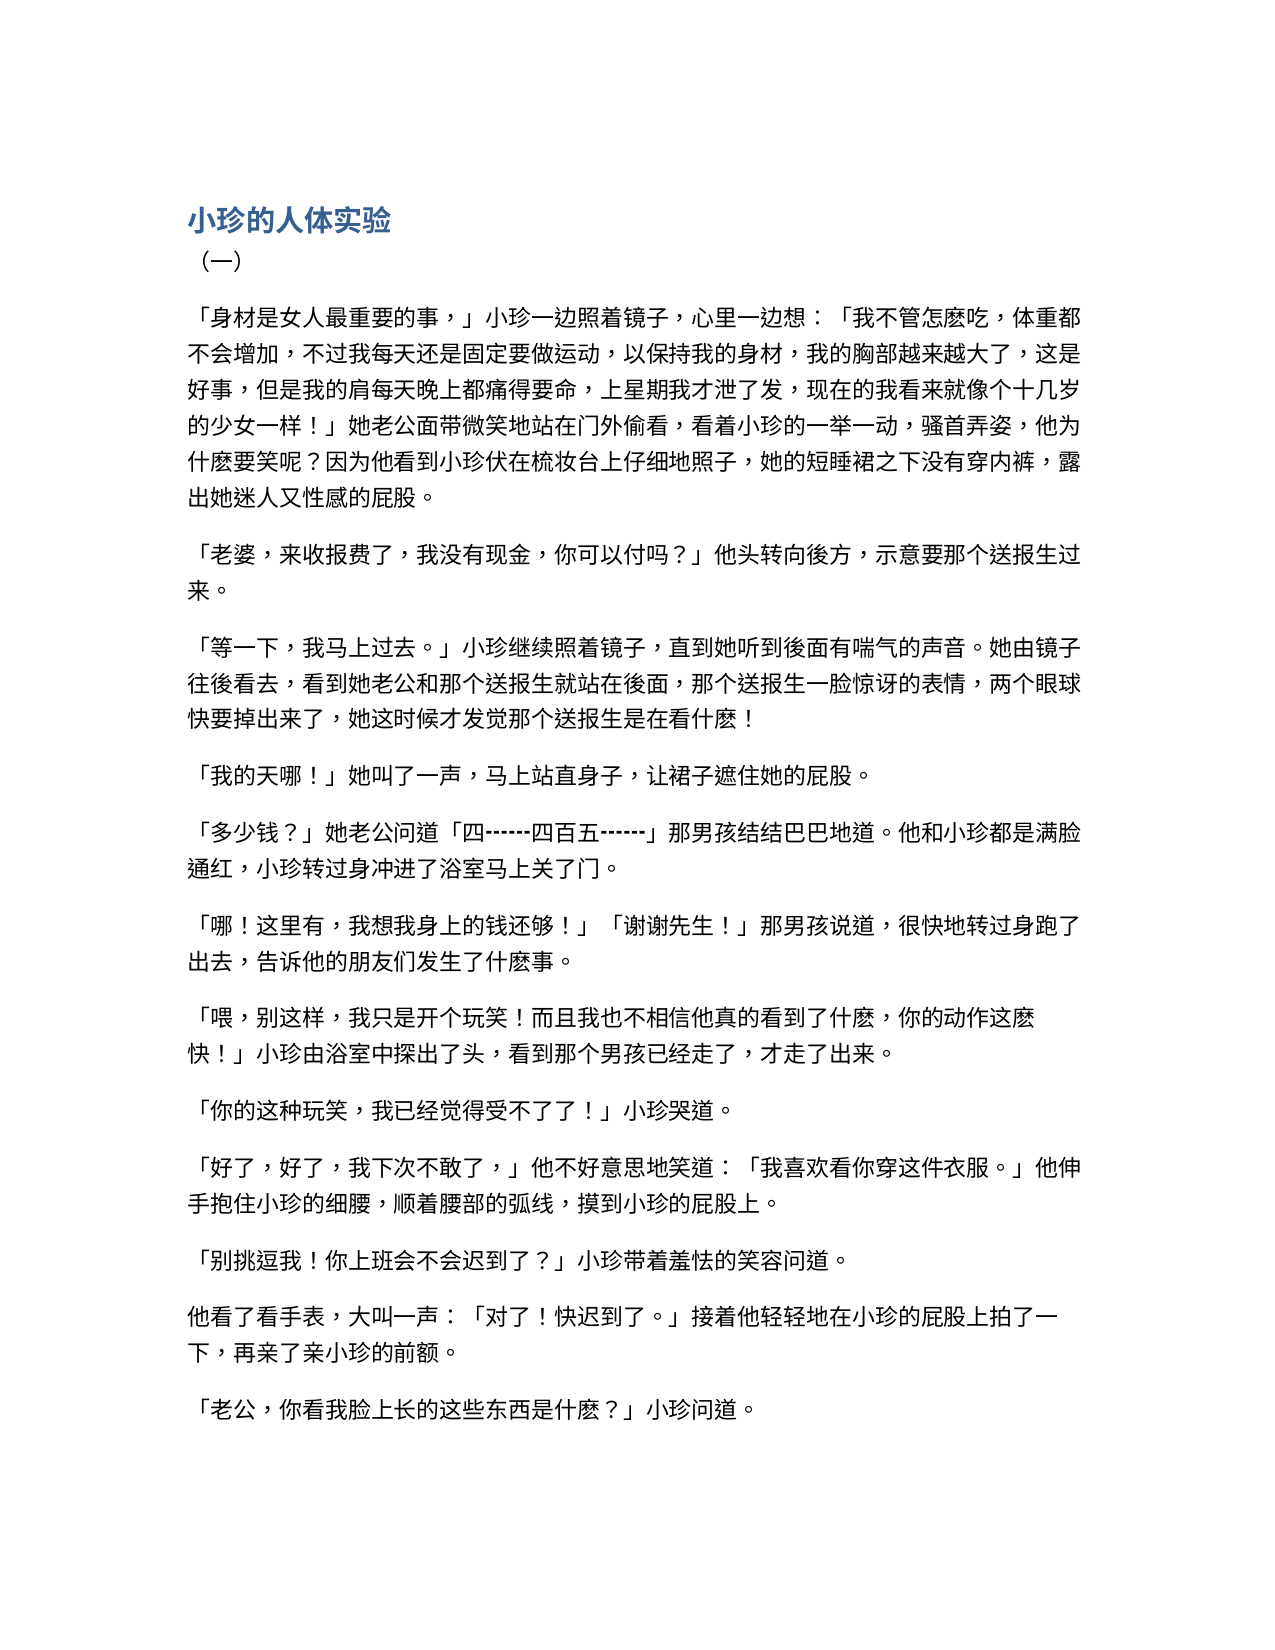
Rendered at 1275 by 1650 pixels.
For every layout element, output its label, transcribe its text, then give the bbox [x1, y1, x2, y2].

text （一） [187, 246, 1087, 277]
text 「喂，别这样，我只是开个玩笑！而且我也不相信他真的看到了什麽，你的动作这麽快！」小珍由浴室中探出了头，看到那个男孩已经走了，才走了出来。 [187, 1002, 1087, 1069]
text 「哪！这里有，我想我身上的钱还够！」「谢谢先生！」那男孩说道，很快地转过身跑了出去，告诉他的朋友们发生了什麽事。 [187, 910, 1087, 977]
text 「多少钱？」她老公问道「四┅┅四百五┅┅」那男孩结结巴巴地道。他和小珍都是满脸通红，小珍转过身冲进了浴室马上关了门。 [187, 817, 1087, 884]
text 「老婆，来收报费了，我没有现金，你可以付吗？」他头转向後方，示意要那个送报生过来。 [187, 539, 1087, 606]
text 「老公，你看我脸上长的这些东西是什麽？」小珍问道。 [187, 1394, 1087, 1425]
text 「等一下，我马上过去。」小珍继续照着镜子，直到她听到後面有喘气的声音。她由镜子往後看去，看到她老公和那个送报生就站在後面，那个送报生一脸惊讶的表情，两个眼球快要掉出来了，她这时候才发觉那个送报生是在看什麽！ [187, 632, 1087, 735]
text 「你的这种玩笑，我已经觉得受不了了！」小珍哭道。 [187, 1095, 1087, 1126]
text 「我的天哪！」她叫了一声，马上站直身子，让裙子遮住她的屁股。 [187, 760, 1087, 791]
text 他看了看手表，大叫一声∶「对了！快迟到了。」接着他轻轻地在小珍的屁股上拍了一下，再亲了亲小珍的前额。 [187, 1301, 1087, 1368]
text 「好了，好了，我下次不敢了，」他不好意思地笑道∶「我喜欢看你穿这件衣服。」他伸手抱住小珍的细腰，顺着腰部的弧线，摸到小珍的屁股上。 [187, 1152, 1087, 1219]
text 「身材是女人最重要的事，」小珍一边照着镜子，心里一边想∶「我不管怎麽吃，体重都不会增加，不过我每天还是固定要做运动，以保持我的身材，我的胸部越来越大了，这是好事，但是我的肩每天晚上都痛得要命，上星期我才泄了发，现在的我看来就像个十几岁的少女一样！」她老公面带微笑地站在门外偷看，看着小珍的一举一动，骚首弄姿，他为什麽要笑呢？因为他看到小珍伏在梳妆台上仔细地照子，她的短睡裙之下没有穿内裤，露出她迷人又性感的屁股。 [187, 302, 1087, 513]
text 「别挑逗我！你上班会不会迟到了？」小珍带着羞怯的笑容问道。 [187, 1244, 1087, 1276]
subtitle 小珍的人体实验 [187, 200, 1087, 240]
